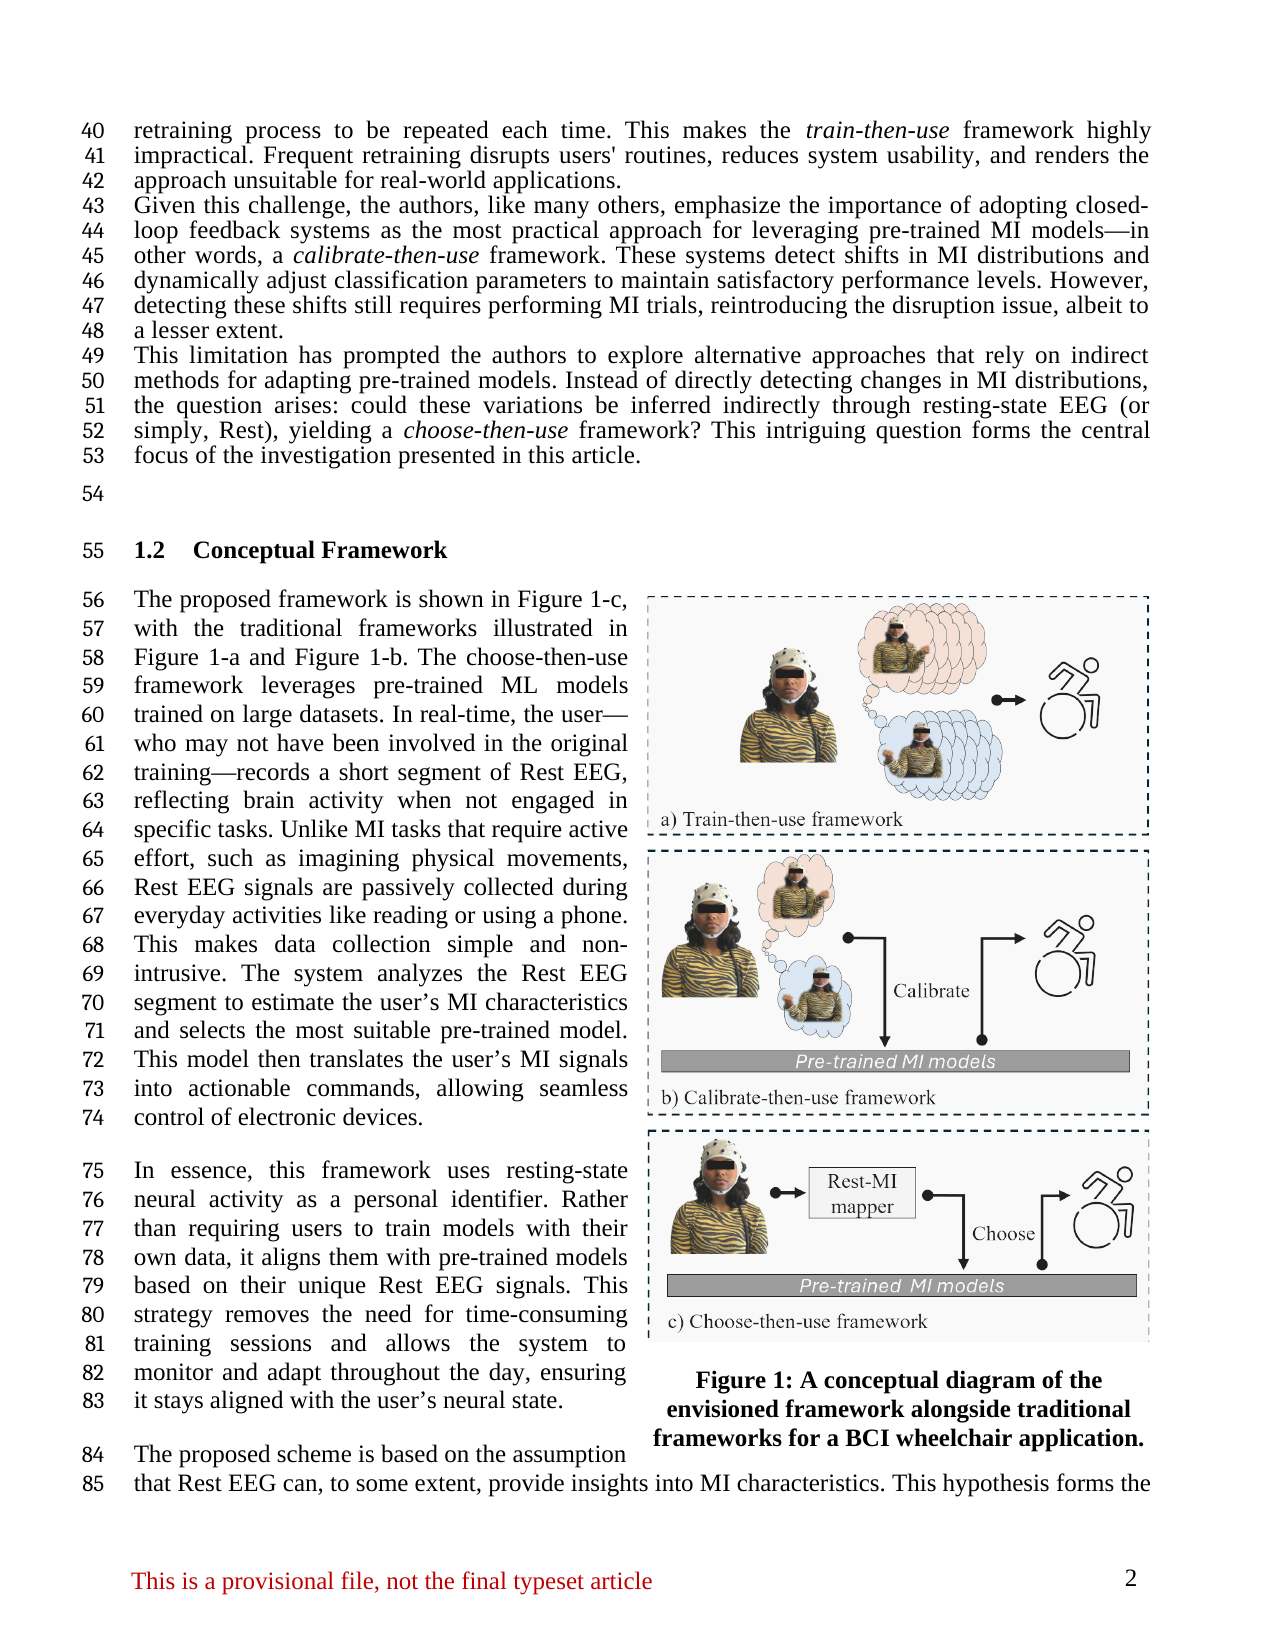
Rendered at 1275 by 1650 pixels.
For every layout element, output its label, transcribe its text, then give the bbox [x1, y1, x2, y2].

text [133, 118, 1152, 193]
text This limitation has prompted the authors to explore alternative approaches that rely on indirect methods for adapting pre-trained models. Instead of directly detecting changes in MI distributions, the question arises: could these variations be inferred indirectly through resting-state EEG (or simply, Rest), yielding a choose-then-use framework? This intriguing question forms the central focus of the investigation presented in this article. [133, 343, 1152, 468]
text Given this challenge, the authors, like many others, emphasize the importance of adopting closed-loop feedback systems as the most practical approach for leveraging pre-trained MI models—in other words, a calibrate-then-use framework. These systems detect shifts in MI distributions and dynamically adjust classification parameters to maintain satisfactory performance levels. However, detecting these shifts still requires performing MI trials, reintroducing the disruption issue, albeit to a lesser extent. [133, 193, 1152, 343]
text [133, 1411, 1152, 1497]
text In essence, this framework uses resting-state neural activity as a personal identifier. Rather than requiring users to train models with their own data, it aligns them with pre-trained models based on their unique Rest EEG signals. This strategy removes the need for time-consuming training sessions and allows the system to monitor and adapt throughout the day, ensuring it stays aligned with the user’s neural state. [133, 1156, 1152, 1386]
text The proposed framework is shown in Figure 1-c, with the traditional frameworks illustrated in Figure 1-a and Figure 1-b. The choose-then-use framework leverages pre-trained ML models trained on large datasets. In real-time, the user—who may not have been involved in the original training—records a short segment of Rest EEG, reflecting brain activity when not engaged in specific tasks. Unlike MI tasks that require active effort, such as imagining physical movements, Rest EEG signals are passively collected during everyday activities like reading or using a phone. This makes data collection simple and non-intrusive. The system analyzes the Rest EEG segment to estimate the user’s MI characteristics and selects the most suitable pre-trained model. This model then translates the user’s MI signals into actionable commands, allowing seamless control of electronic devices. [133, 584, 1152, 1131]
picture [646, 596, 1150, 1292]
subtitle Conceptual Framework [133, 535, 1152, 563]
